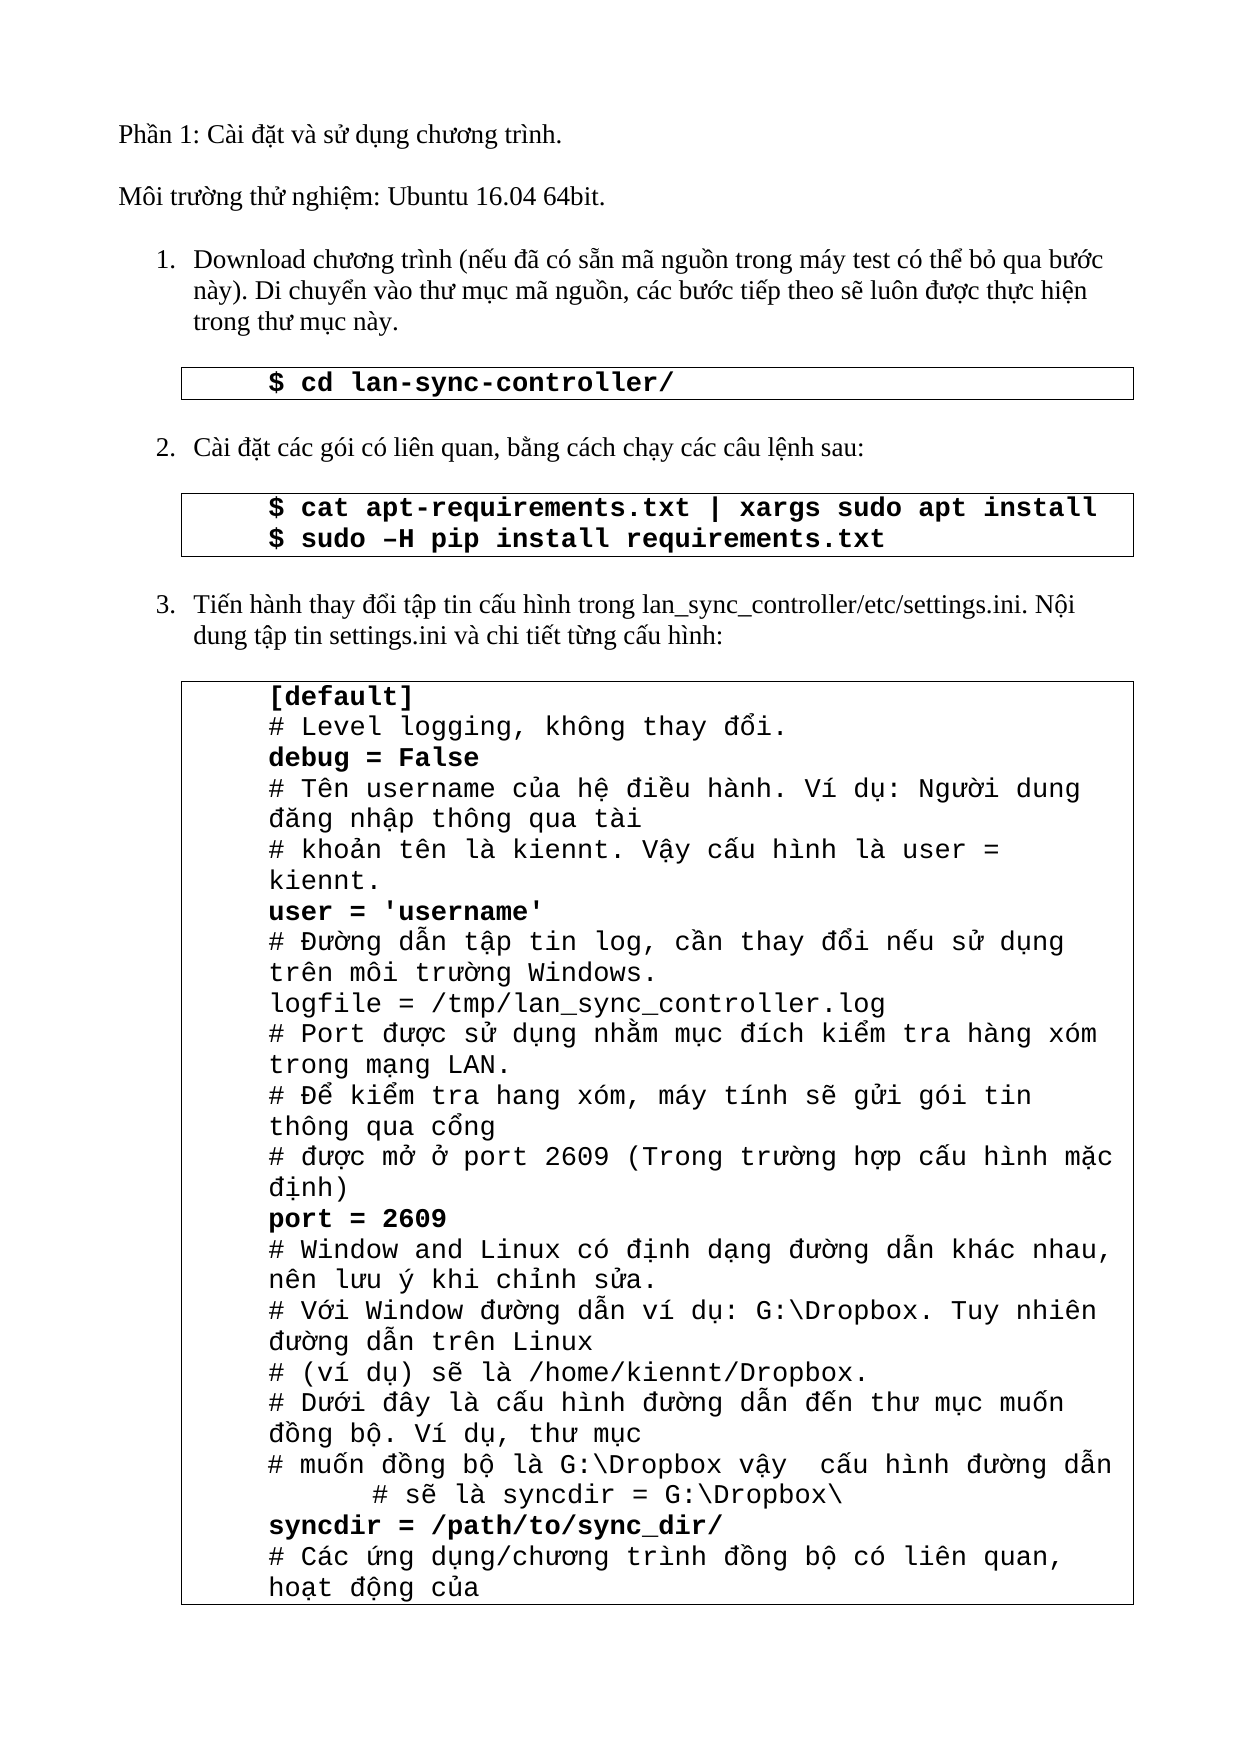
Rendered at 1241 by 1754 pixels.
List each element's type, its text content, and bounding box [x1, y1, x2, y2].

list Cài đặt các gói có liên quan, bằng cách chạy các câu lệnh sau: [156, 431, 1122, 462]
table_header $ cat apt-requirements.txt | xargs sudo apt install $ sudo –H pip install requirements.txt [182, 494, 1133, 556]
list Download chương trình (nếu đã có sẵn mã nguồn trong máy test có thể bỏ qua bước này). Di chuyển vào thư mục mã nguồn, các bước tiếp theo sẽ luôn được thực hiện trong thư mục này. [156, 243, 1122, 336]
table_header $ cd lan-sync-controller/ [182, 368, 1133, 399]
text Phần 1: Cài đặt và sử dụng chương trình. [118, 118, 1122, 149]
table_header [182, 682, 1133, 1604]
list Tiến hành thay đổi tập tin cấu hình trong lan_sync_controller/etc/settings.ini. Nội dung tập tin settings.ini và chi tiết từng cấu hình: [156, 588, 1122, 650]
text Môi trường thử nghiệm: Ubuntu 16.04 64bit. [118, 180, 1122, 212]
